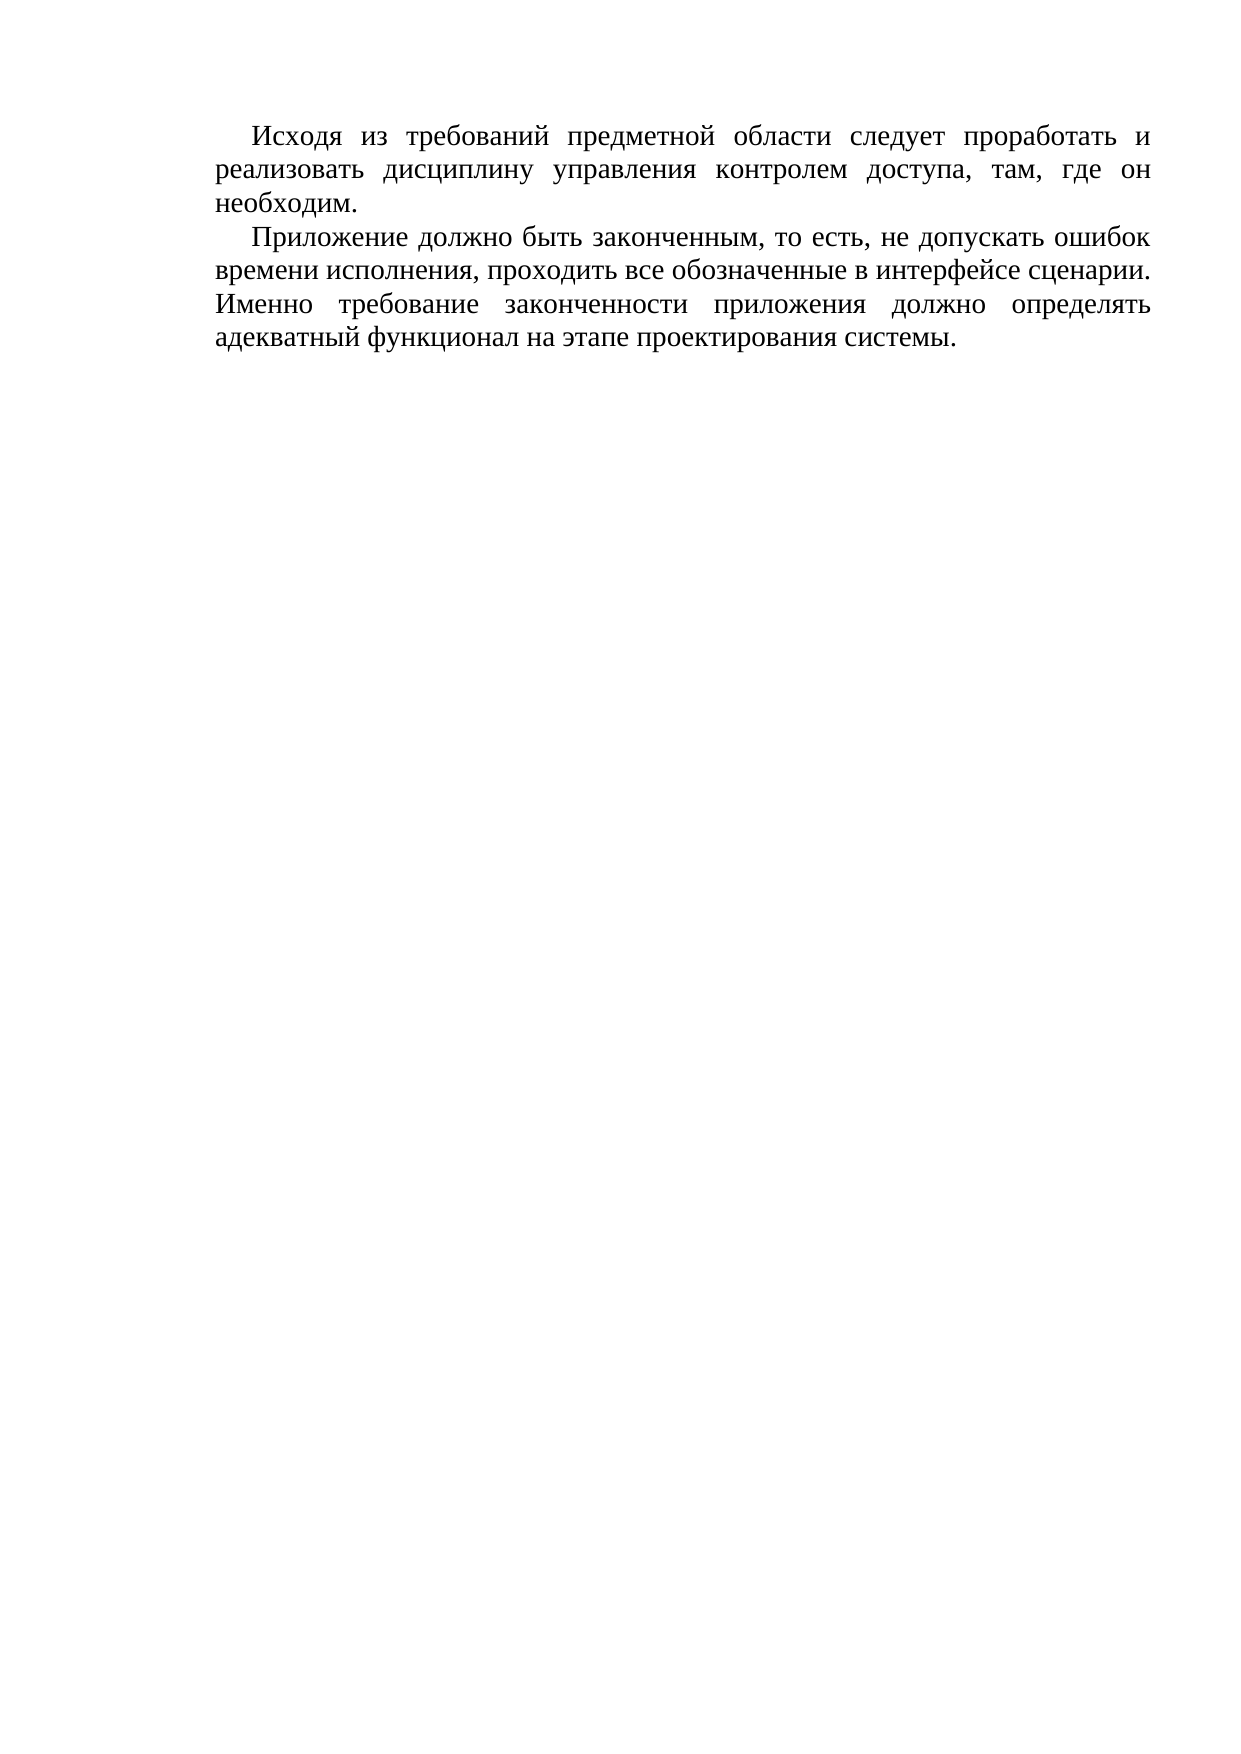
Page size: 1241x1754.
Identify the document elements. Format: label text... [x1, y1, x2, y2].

list Исходя из требований предметной области следует проработать и реализовать дисциплину управления контролем доступа, там, где он необходим. [215, 118, 1152, 219]
list Приложение должно быть законченным, то есть, не допускать ошибок времени исполнения, проходить все обозначенные в интерфейсе сценарии. Именно требование законченности приложения должно определять адекватный функционал на этапе проектирования системы. [215, 219, 1152, 353]
